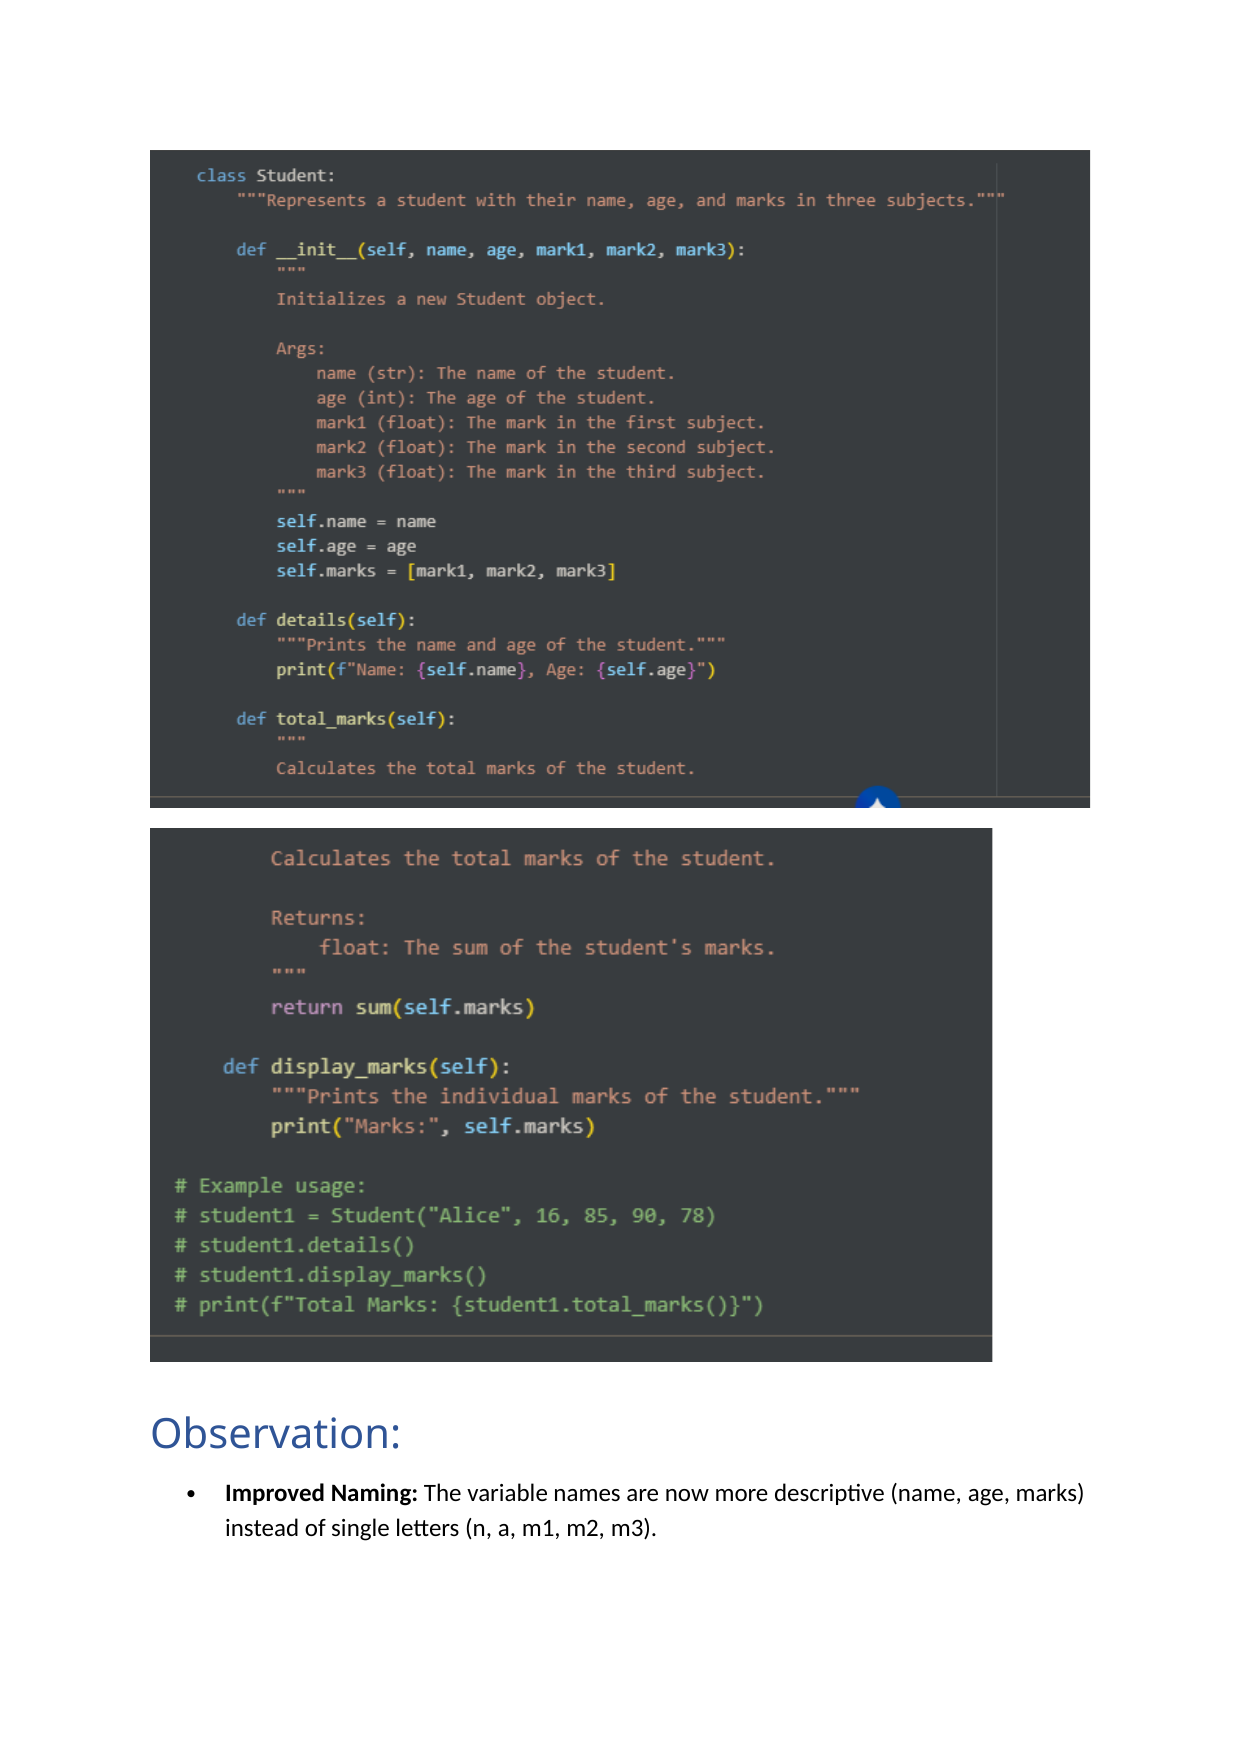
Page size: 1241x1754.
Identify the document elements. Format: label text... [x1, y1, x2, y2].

list Improved Naming: The variable names are now more descriptive (name, age, marks) instead of single letters (n, a, m1, m2, m3). [187, 1477, 1090, 1543]
picture [150, 828, 993, 1362]
subtitle Observation: [150, 1403, 1090, 1460]
picture [150, 150, 1091, 808]
